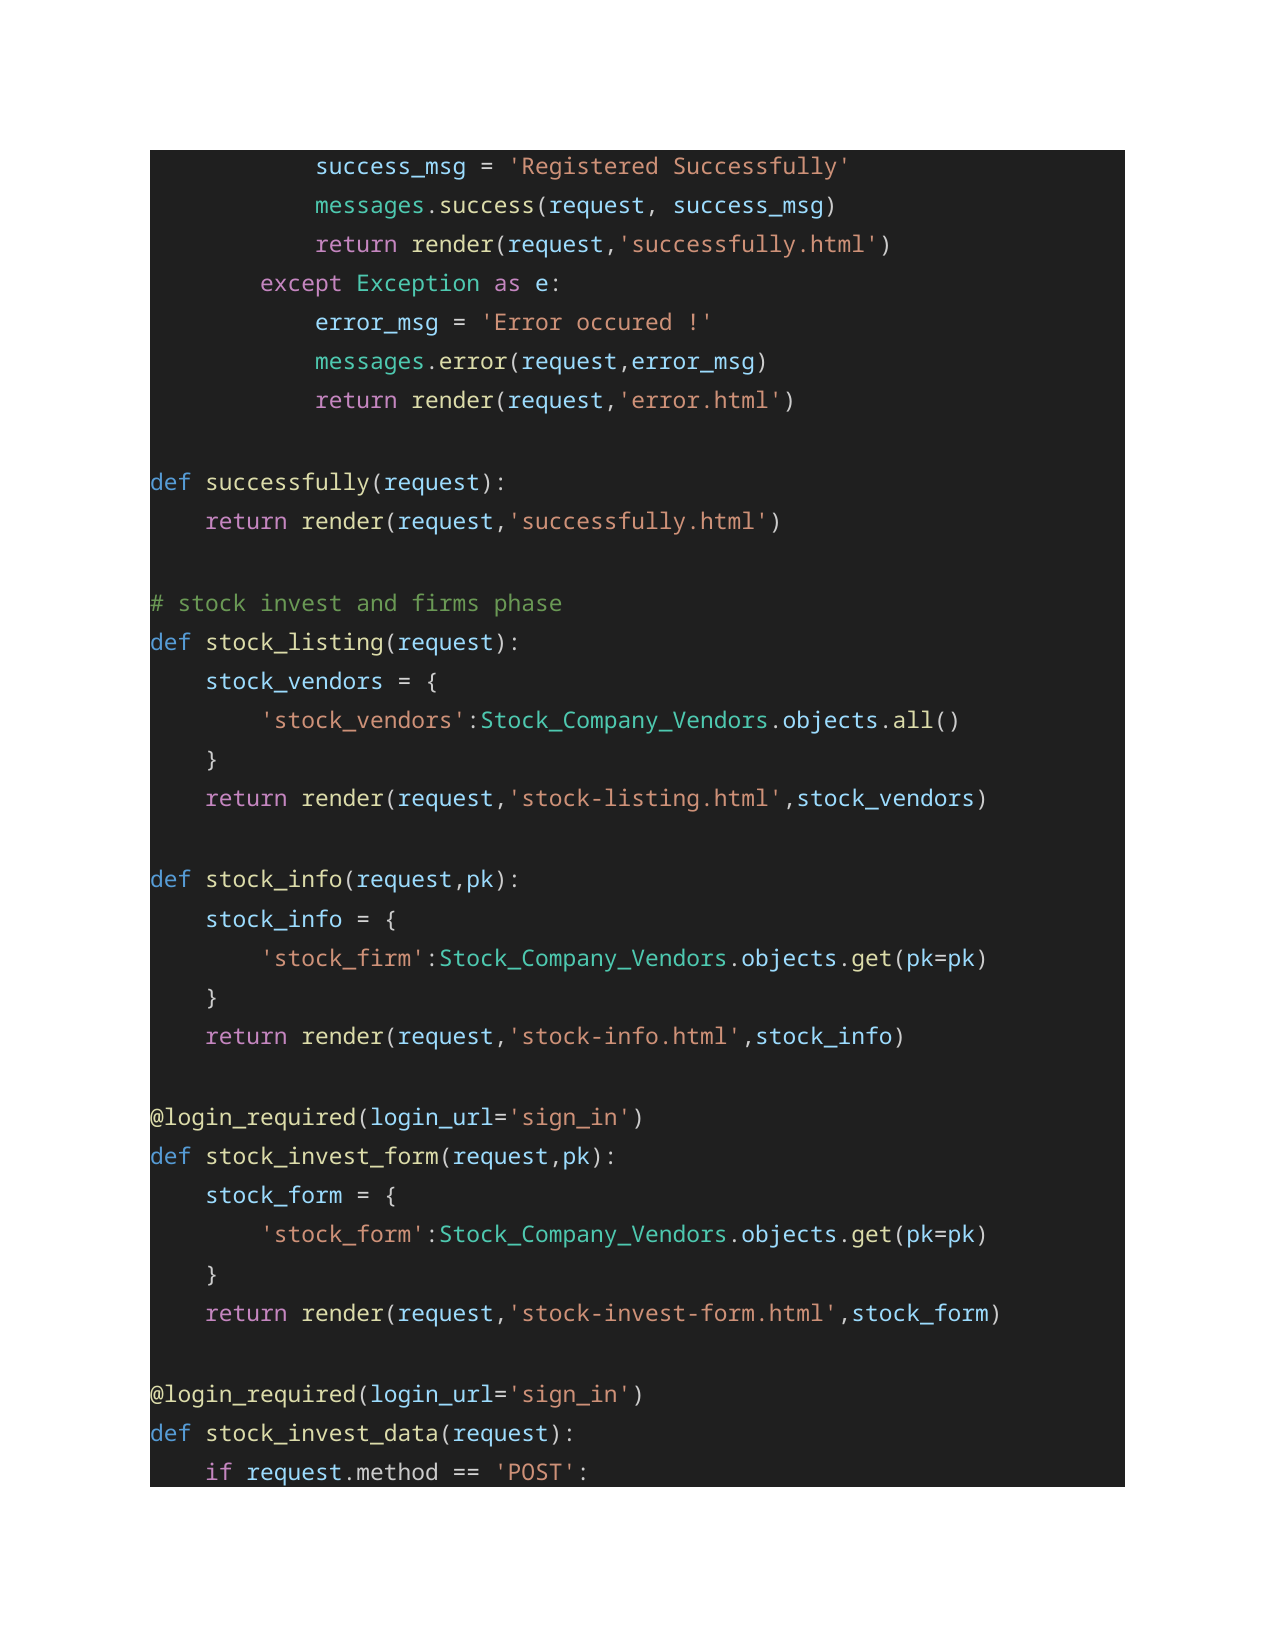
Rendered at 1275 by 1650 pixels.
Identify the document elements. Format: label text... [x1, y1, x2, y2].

text } [150, 743, 1125, 774]
text return render(request,'successfully.html') [150, 505, 1125, 536]
text } [150, 1257, 1125, 1289]
text def stock_invest_data(request): [150, 1417, 1125, 1448]
text @login_required(login_url='sign_in') [150, 1378, 1125, 1409]
text stock_vendors = { [150, 665, 1125, 696]
text return render(request,'successfully.html') [150, 228, 1125, 259]
text def stock_listing(request): [150, 626, 1125, 657]
text # stock invest and firms phase [150, 587, 1125, 618]
text 'stock_firm':Stock_Company_Vendors.objects.get(pk=pk) [150, 942, 1125, 973]
text messages.success(request, success_msg) [150, 189, 1125, 220]
text return render(request,'stock-invest-form.html',stock_form) [150, 1297, 1125, 1328]
text def stock_info(request,pk): [150, 863, 1125, 895]
text except Exception as e: [150, 267, 1125, 298]
text return render(request,'stock-info.html',stock_info) [150, 1020, 1125, 1051]
text 'stock_form':Stock_Company_Vendors.objects.get(pk=pk) [150, 1218, 1125, 1250]
text def successfully(request): [150, 466, 1125, 497]
text messages.error(request,error_msg) [150, 345, 1125, 377]
text def stock_invest_form(request,pk): [150, 1140, 1125, 1172]
text return render(request,'error.html') [150, 384, 1125, 416]
text error_msg = 'Error occured !' [150, 306, 1125, 337]
text if request.method == 'POST': [150, 1456, 1125, 1487]
text 'stock_vendors':Stock_Company_Vendors.objects.all() [150, 704, 1125, 735]
text stock_info = { [150, 902, 1125, 934]
text success_msg = 'Registered Successfully' [150, 150, 1125, 181]
text return render(request,'stock-listing.html',stock_vendors) [150, 782, 1125, 813]
text @login_required(login_url='sign_in') [150, 1101, 1125, 1132]
text } [150, 981, 1125, 1012]
text stock_form = { [150, 1179, 1125, 1211]
